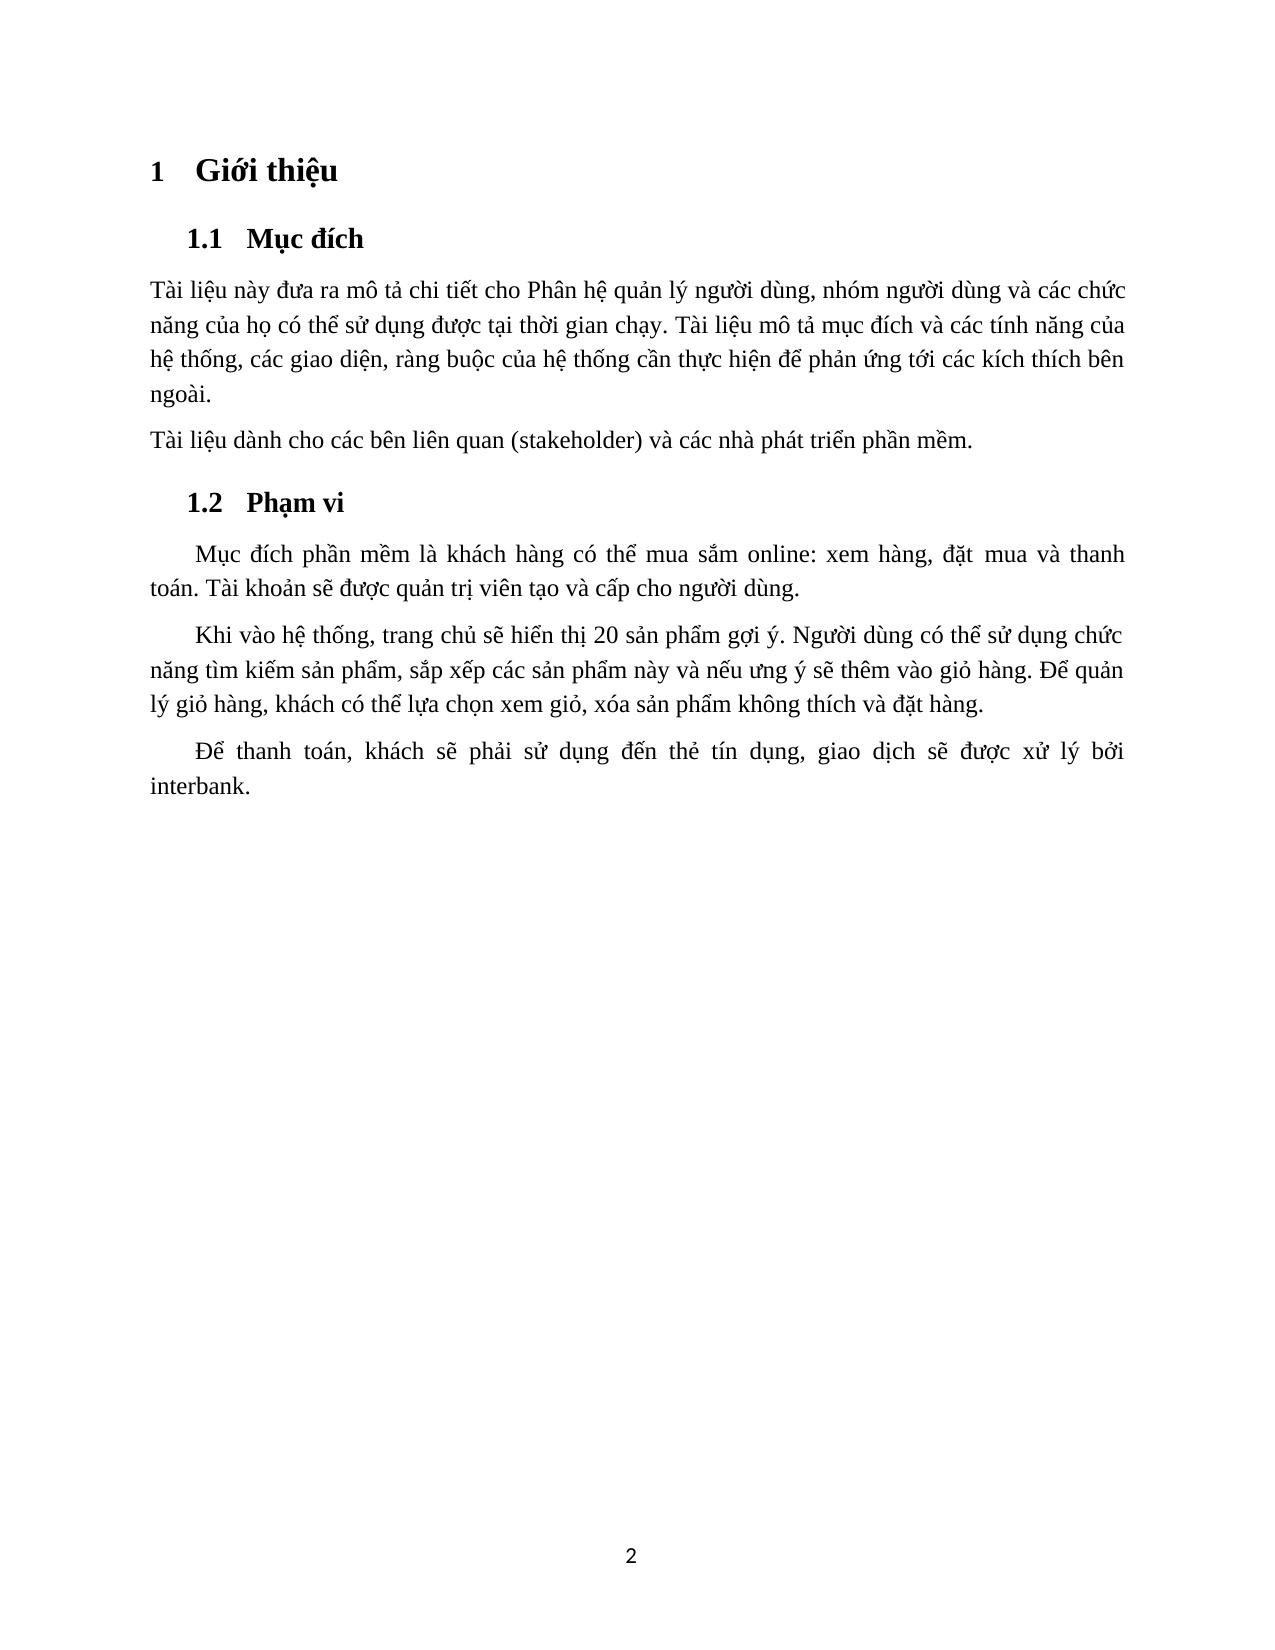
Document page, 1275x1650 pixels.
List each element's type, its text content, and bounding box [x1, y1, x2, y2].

text Để thanh toán, khách sẽ phải sử dụng đến thẻ tín dụng, giao dịch sẽ được xử lý bởi interbank. [150, 736, 1125, 799]
text Tài liệu này đưa ra mô tả chi tiết cho Phân hệ quản lý người dùng, nhóm người dùng và các chức năng của họ có thể sử dụng được tại thời gian chạy. Tài liệu mô tả mục đích và các tính năng của hệ thống, các giao diện, ràng buộc của hệ thống cần thực hiện để phản ứng tới các kích thích bên ngoài. [150, 275, 1126, 407]
subtitle Phạm vi [186, 485, 1212, 518]
text Khi vào hệ thống, trang chủ sẽ hiển thị 20 sản phẩm gợi ý. Người dùng có thể sử dụng chức năng tìm kiếm sản phẩm, sắp xếp các sản phẩm này và nếu ưng ý sẽ thêm vào giỏ hàng. Để quản lý giỏ hàng, khách có thể lựa chọn xem giỏ, xóa sản phẩm không thích và đặt hàng. [150, 621, 1125, 718]
text Mục đích phần mềm là khách hàng có thể mua sắm online: xem hàng, đặt mua và thanh toán. Tài khoản sẽ được quản trị viên tạo và cấp cho người dùng. [150, 539, 1125, 602]
text Tài liệu dành cho các bên liên quan (stakeholder) và các nhà phát triển phần mềm. [150, 426, 1212, 454]
subtitle Giới thiệu [150, 150, 1212, 188]
subtitle Mục đích [186, 221, 1212, 254]
